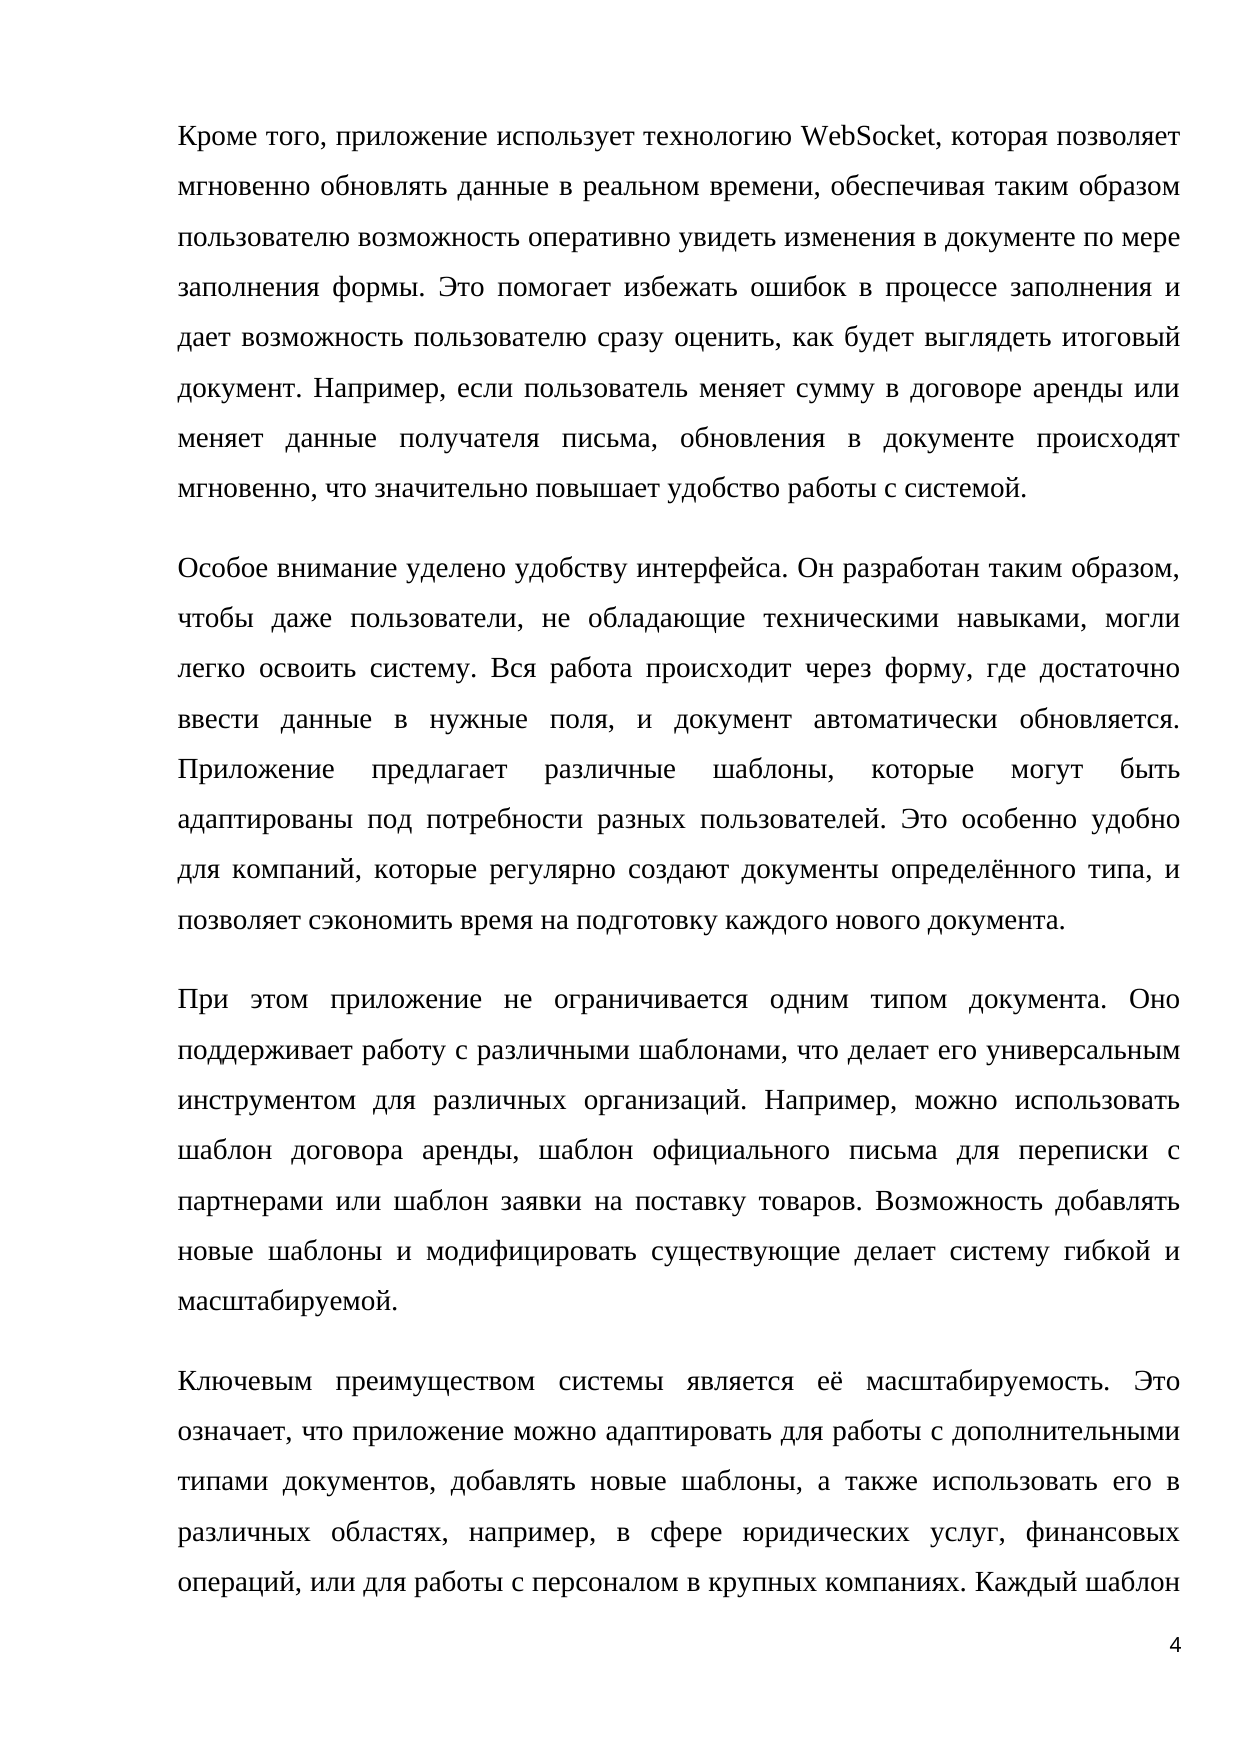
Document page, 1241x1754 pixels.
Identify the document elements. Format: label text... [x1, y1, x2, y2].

text Кроме того, приложение использует технологию WebSocket, которая позволяет мгновенно обновлять данные в реальном времени, обеспечивая таким образом пользователю возможность оперативно увидеть изменения в документе по мере заполнения формы. Это помогает избежать ошибок в процессе заполнения и дает возможность пользователю сразу оценить, как будет выглядеть итоговый документ. Например, если пользователь меняет сумму в договоре аренды или меняет данные получателя письма, обновления в документе происходят мгновенно, что значительно повышает удобство работы с системой. [177, 118, 1181, 504]
text При этом приложение не ограничивается одним типом документа. Оно поддерживает работу с различными шаблонами, что делает его универсальным инструментом для различных организаций. Например, можно использовать шаблон договора аренды, шаблон официального письма для переписки с партнерами или шаблон заявки на поставку товаров. Возможность добавлять новые шаблоны и модифицировать существующие делает систему гибкой и масштабируемой. [177, 981, 1181, 1317]
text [177, 1363, 1181, 1598]
text Особое внимание уделено удобству интерфейса. Он разработан таким образом, чтобы даже пользователи, не обладающие техническими навыками, могли легко освоить систему. Вся работа происходит через форму, где достаточно ввести данные в нужные поля, и документ автоматически обновляется. Приложение предлагает различные шаблоны, которые могут быть адаптированы под потребности разных пользователей. Это особенно удобно для компаний, которые регулярно создают документы определённого типа, и позволяет сэкономить время на подготовку каждого нового документа. [177, 550, 1181, 936]
